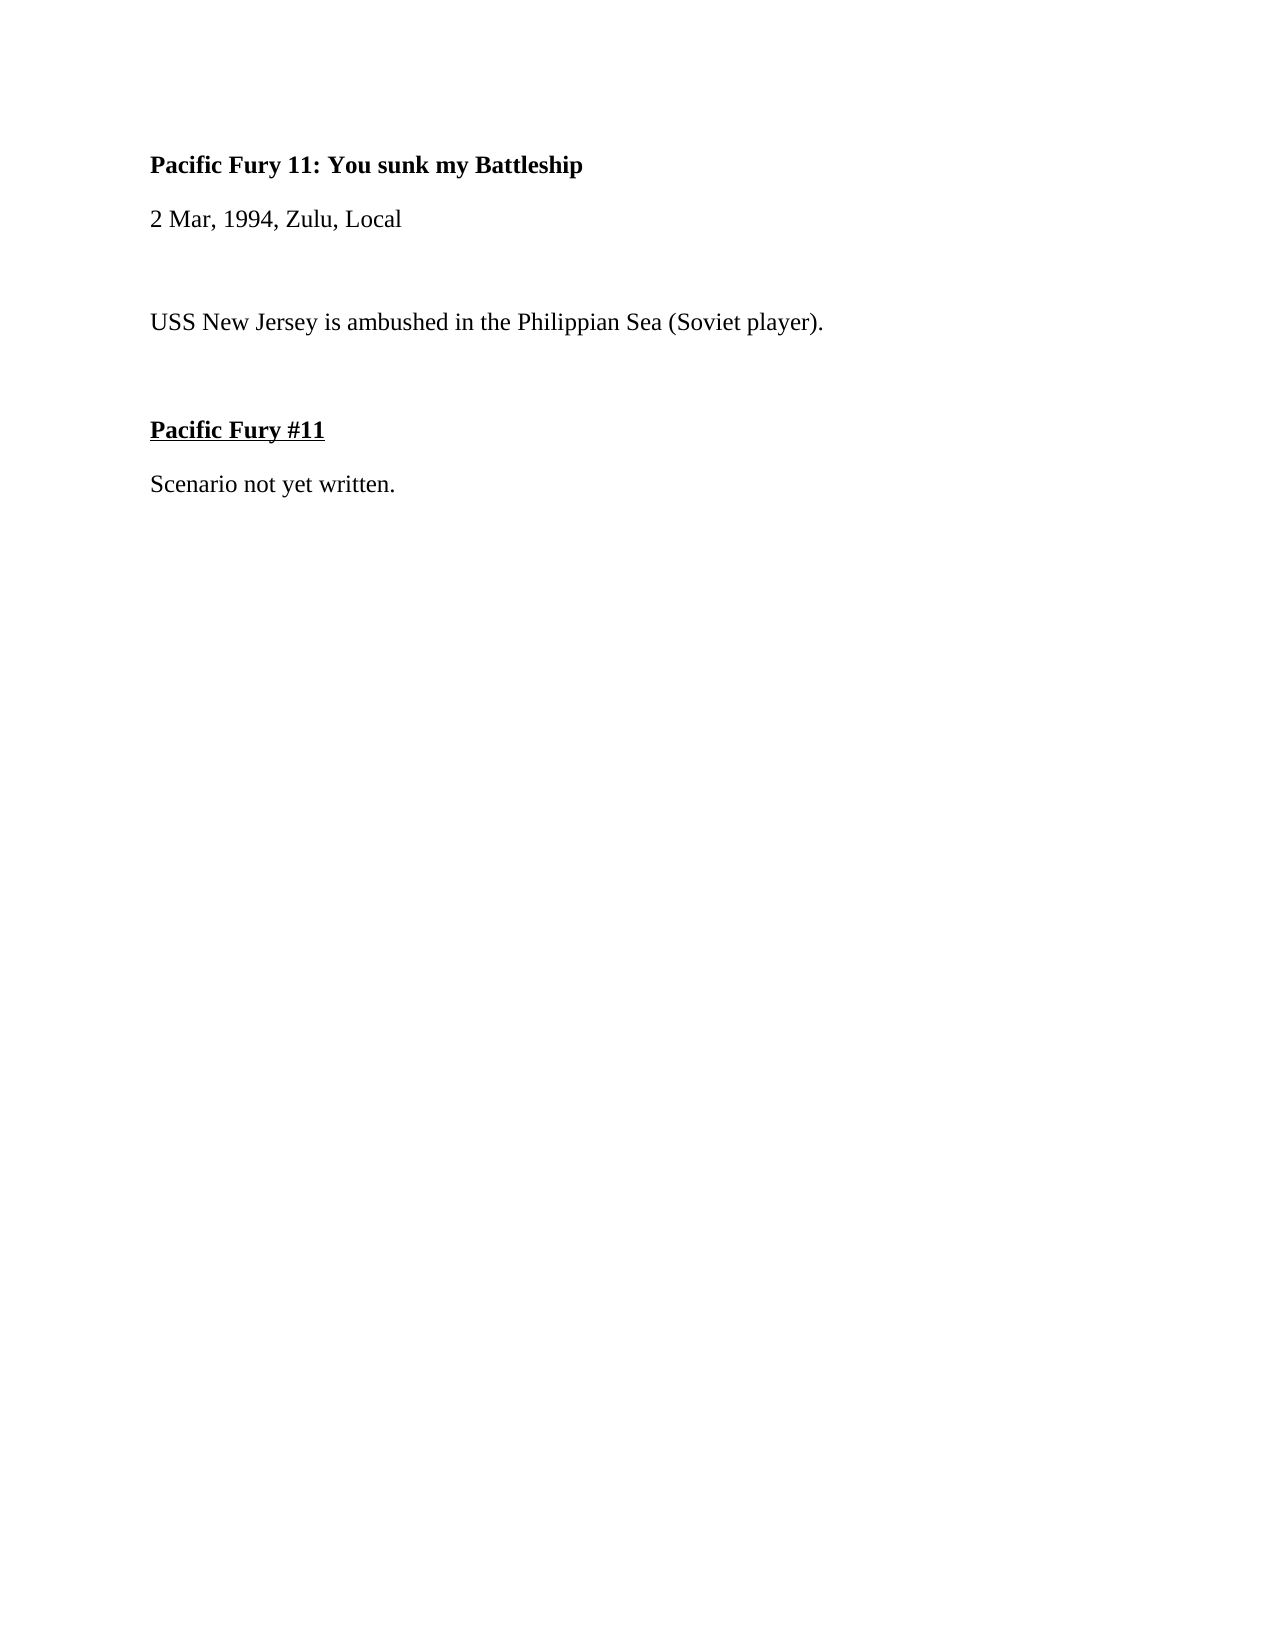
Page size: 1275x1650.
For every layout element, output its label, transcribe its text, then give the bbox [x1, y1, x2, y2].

text Pacific Fury #11 [150, 415, 1125, 444]
text USS New Jersey is ambushed in the Philippian Sea (Soviet player). [150, 307, 1125, 336]
text 2 Mar, 1994, Zulu, Local [150, 204, 1125, 233]
text Pacific Fury 11: You sunk my Battleship [150, 150, 1125, 179]
text Scenario not yet written. [150, 469, 1125, 498]
